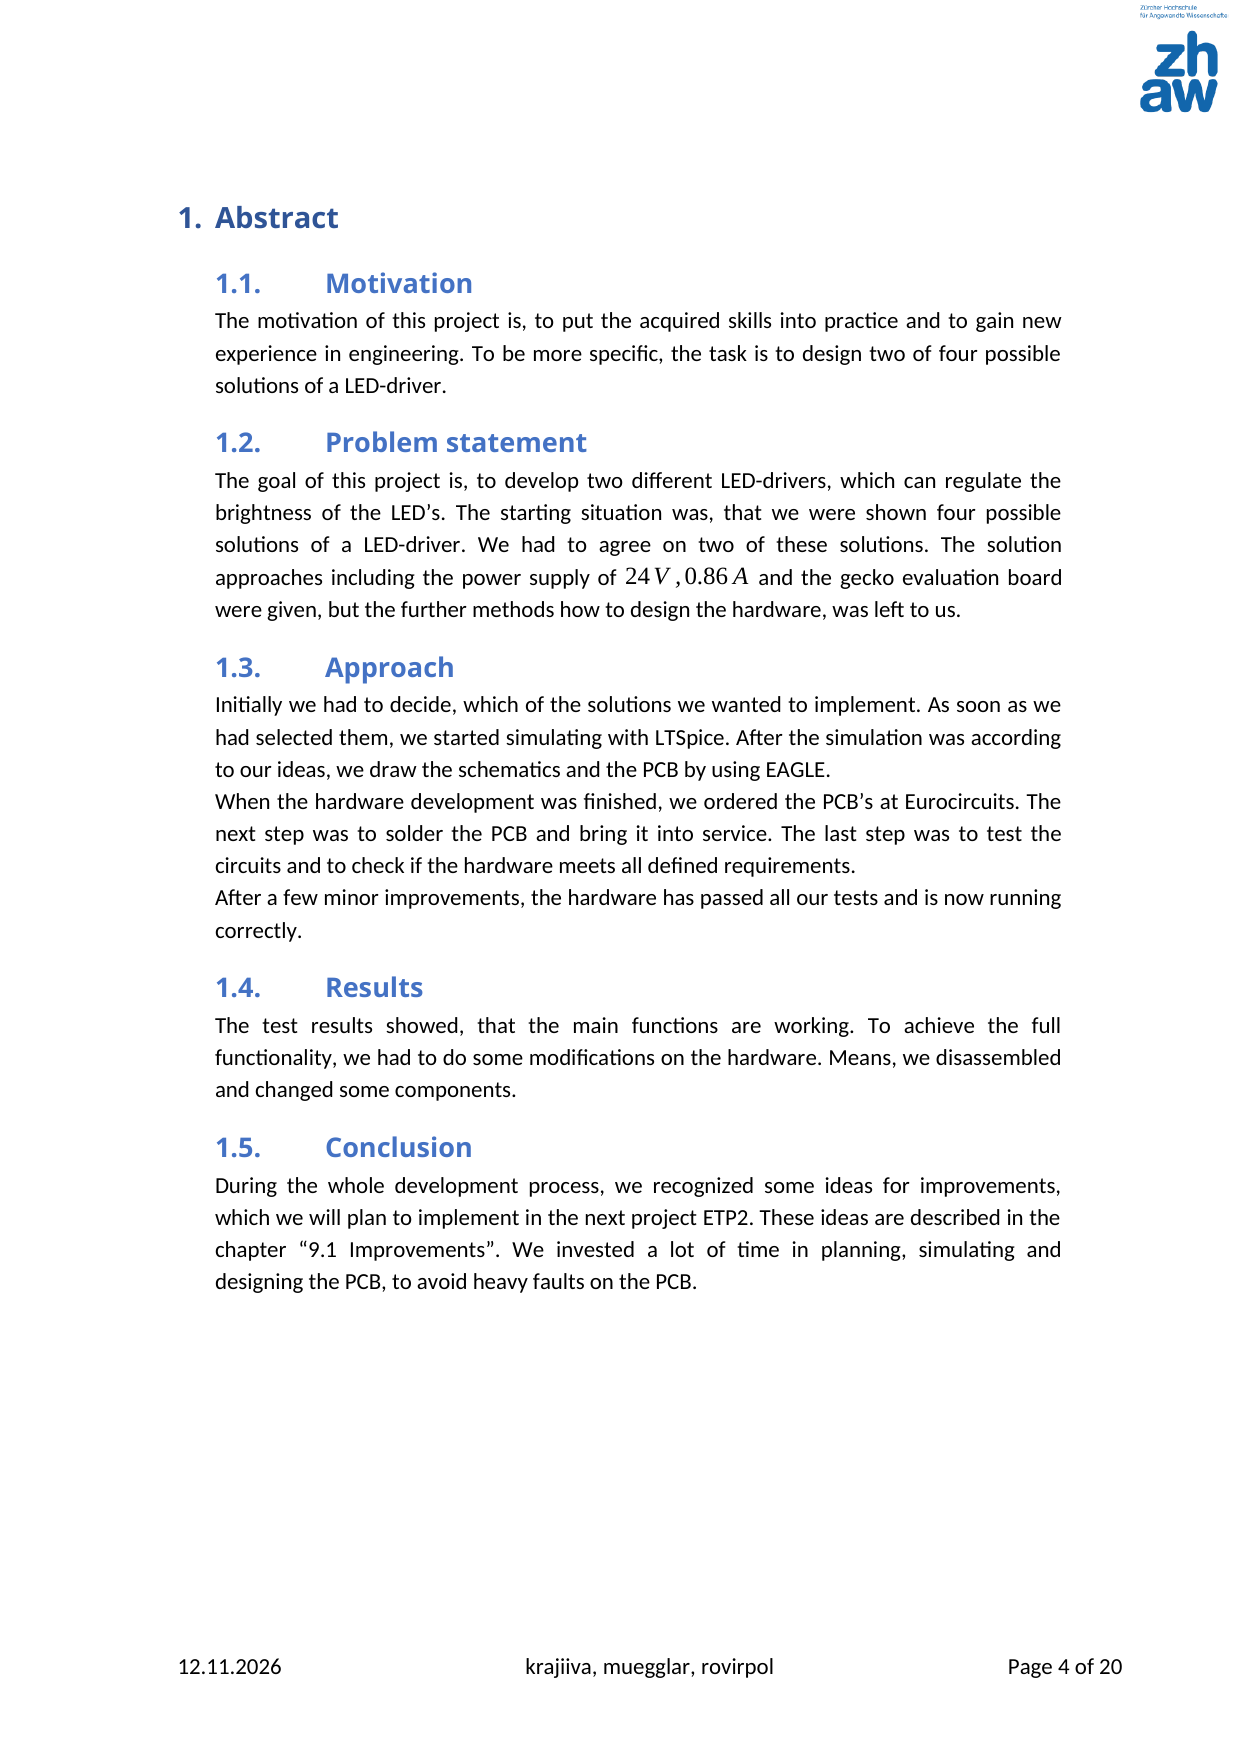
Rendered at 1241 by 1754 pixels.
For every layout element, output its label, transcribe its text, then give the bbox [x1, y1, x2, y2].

subtitle Problem statement [215, 424, 1063, 461]
list During the whole development process, we recognized some ideas for improvements, which we will plan to implement in the next project ETP2. These ideas are described in the chapter “9.1 Improvements”. We invested a lot of time in planning, simulating and designing the PCB, to avoid heavy faults on the PCB. [215, 1171, 1063, 1296]
subtitle Abstract [177, 198, 1063, 237]
picture [1137, 2, 1229, 113]
subtitle Conclusion [215, 1128, 1063, 1165]
text The goal of this project is, to develop two different LED-drivers, which can regulate the brightness of the LED’s. The starting situation was, that we were shown four possible solutions of a LED-driver. We had to agree on two of these solutions. The solution approaches including the power supply of and the gecko evaluation board were given, but the further methods how to design the hardware, was left to us. [215, 466, 1063, 623]
list The test results showed, that the main functions are working. To achieve the full functionality, we had to do some modifications on the hardware. Means, we disassembled and changed some components. [215, 1011, 1063, 1103]
list The motivation of this project is, to put the acquired skills into practice and to gain new experience in engineering. To be more specific, the task is to design two of four possible solutions of a LED-driver. [215, 306, 1063, 399]
subtitle Approach [215, 648, 1063, 685]
list Initially we had to decide, which of the solutions we wanted to implement. As soon as we had selected them, we started simulating with LTSpice. After the simulation was according to our ideas, we draw the schematics and the PCB by using EAGLE. [215, 690, 1063, 783]
list When the hardware development was finished, we ordered the PCB’s at Eurocircuits. The next step was to solder the PCB and bring it into service. The last step was to test the circuits and to check if the hardware meets all defined requirements. [215, 787, 1063, 879]
subtitle Motivation [215, 264, 1063, 301]
list After a few minor improvements, the hardware has passed all our tests and is now running correctly. [215, 883, 1063, 944]
subtitle Results [215, 969, 1063, 1006]
